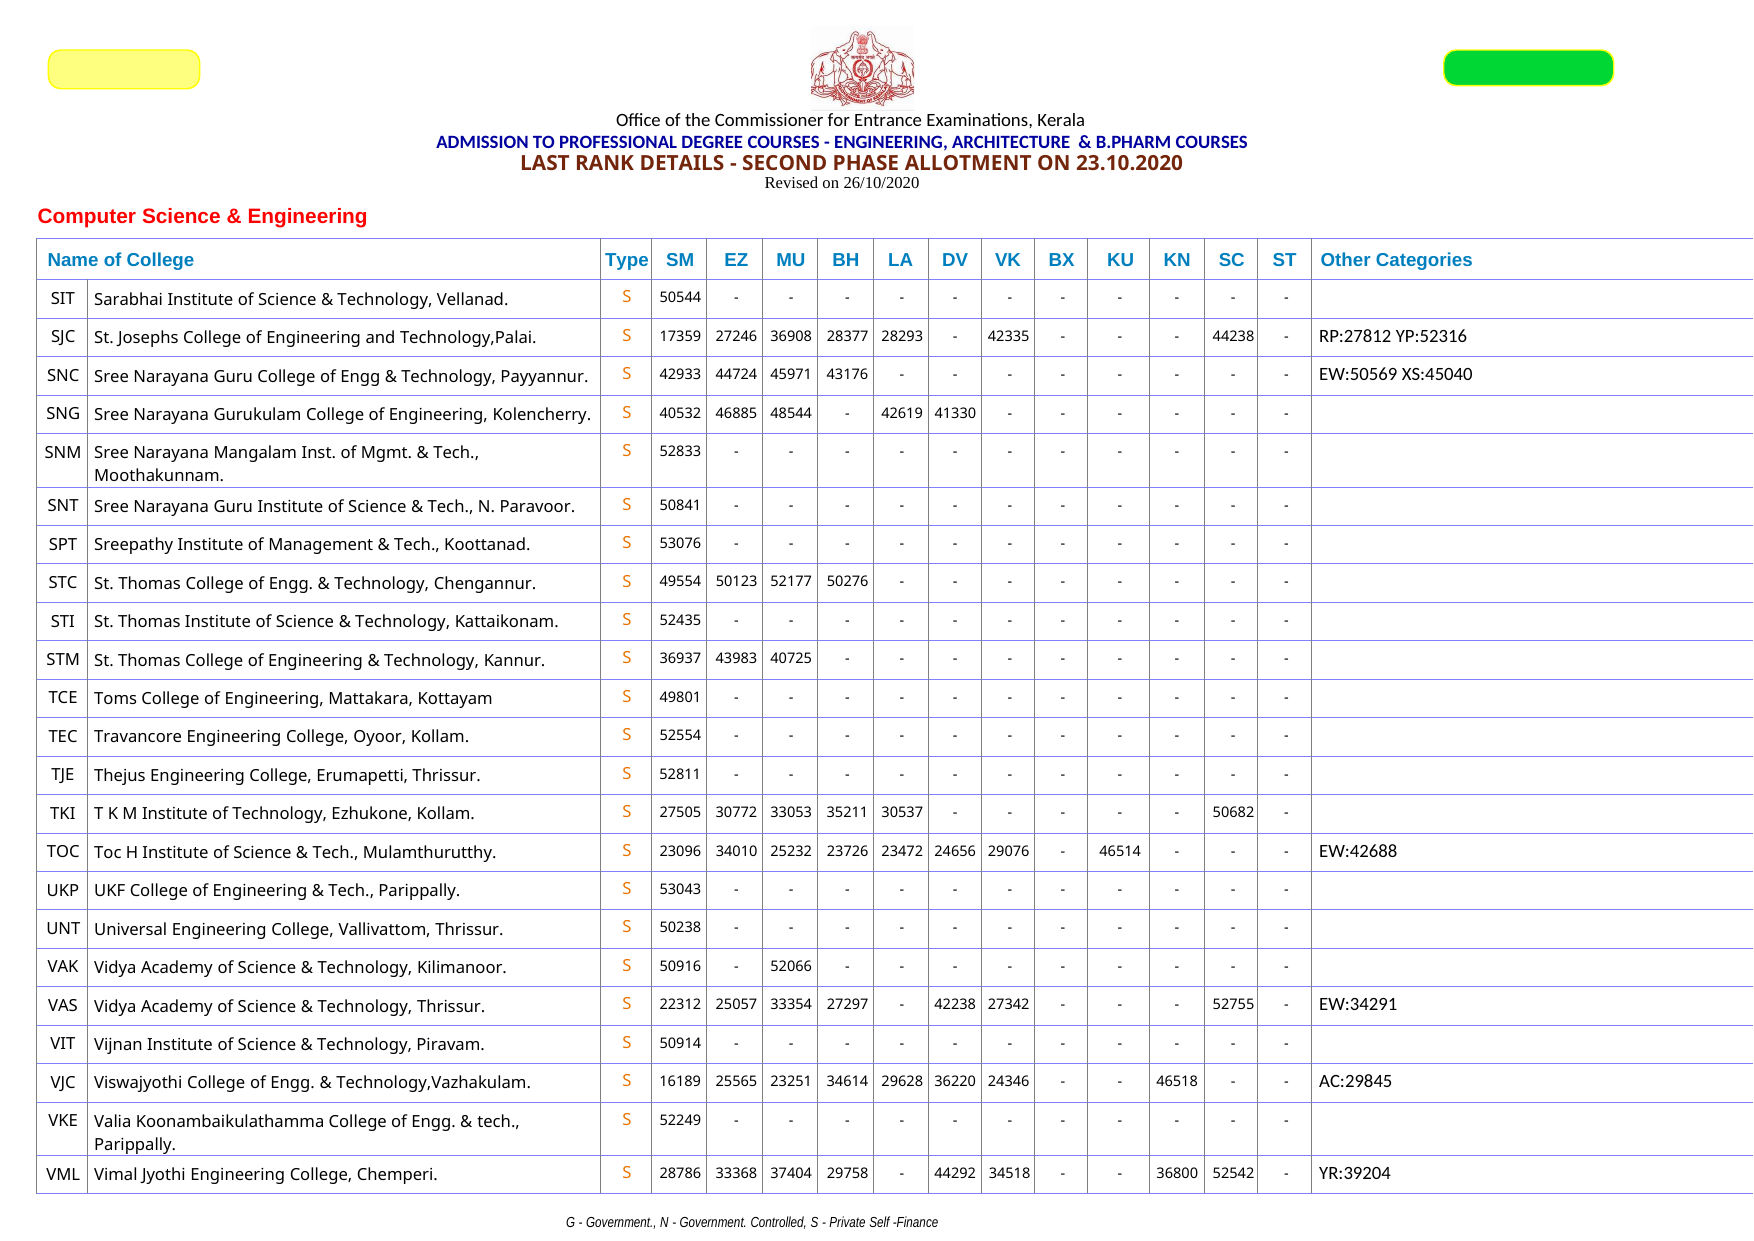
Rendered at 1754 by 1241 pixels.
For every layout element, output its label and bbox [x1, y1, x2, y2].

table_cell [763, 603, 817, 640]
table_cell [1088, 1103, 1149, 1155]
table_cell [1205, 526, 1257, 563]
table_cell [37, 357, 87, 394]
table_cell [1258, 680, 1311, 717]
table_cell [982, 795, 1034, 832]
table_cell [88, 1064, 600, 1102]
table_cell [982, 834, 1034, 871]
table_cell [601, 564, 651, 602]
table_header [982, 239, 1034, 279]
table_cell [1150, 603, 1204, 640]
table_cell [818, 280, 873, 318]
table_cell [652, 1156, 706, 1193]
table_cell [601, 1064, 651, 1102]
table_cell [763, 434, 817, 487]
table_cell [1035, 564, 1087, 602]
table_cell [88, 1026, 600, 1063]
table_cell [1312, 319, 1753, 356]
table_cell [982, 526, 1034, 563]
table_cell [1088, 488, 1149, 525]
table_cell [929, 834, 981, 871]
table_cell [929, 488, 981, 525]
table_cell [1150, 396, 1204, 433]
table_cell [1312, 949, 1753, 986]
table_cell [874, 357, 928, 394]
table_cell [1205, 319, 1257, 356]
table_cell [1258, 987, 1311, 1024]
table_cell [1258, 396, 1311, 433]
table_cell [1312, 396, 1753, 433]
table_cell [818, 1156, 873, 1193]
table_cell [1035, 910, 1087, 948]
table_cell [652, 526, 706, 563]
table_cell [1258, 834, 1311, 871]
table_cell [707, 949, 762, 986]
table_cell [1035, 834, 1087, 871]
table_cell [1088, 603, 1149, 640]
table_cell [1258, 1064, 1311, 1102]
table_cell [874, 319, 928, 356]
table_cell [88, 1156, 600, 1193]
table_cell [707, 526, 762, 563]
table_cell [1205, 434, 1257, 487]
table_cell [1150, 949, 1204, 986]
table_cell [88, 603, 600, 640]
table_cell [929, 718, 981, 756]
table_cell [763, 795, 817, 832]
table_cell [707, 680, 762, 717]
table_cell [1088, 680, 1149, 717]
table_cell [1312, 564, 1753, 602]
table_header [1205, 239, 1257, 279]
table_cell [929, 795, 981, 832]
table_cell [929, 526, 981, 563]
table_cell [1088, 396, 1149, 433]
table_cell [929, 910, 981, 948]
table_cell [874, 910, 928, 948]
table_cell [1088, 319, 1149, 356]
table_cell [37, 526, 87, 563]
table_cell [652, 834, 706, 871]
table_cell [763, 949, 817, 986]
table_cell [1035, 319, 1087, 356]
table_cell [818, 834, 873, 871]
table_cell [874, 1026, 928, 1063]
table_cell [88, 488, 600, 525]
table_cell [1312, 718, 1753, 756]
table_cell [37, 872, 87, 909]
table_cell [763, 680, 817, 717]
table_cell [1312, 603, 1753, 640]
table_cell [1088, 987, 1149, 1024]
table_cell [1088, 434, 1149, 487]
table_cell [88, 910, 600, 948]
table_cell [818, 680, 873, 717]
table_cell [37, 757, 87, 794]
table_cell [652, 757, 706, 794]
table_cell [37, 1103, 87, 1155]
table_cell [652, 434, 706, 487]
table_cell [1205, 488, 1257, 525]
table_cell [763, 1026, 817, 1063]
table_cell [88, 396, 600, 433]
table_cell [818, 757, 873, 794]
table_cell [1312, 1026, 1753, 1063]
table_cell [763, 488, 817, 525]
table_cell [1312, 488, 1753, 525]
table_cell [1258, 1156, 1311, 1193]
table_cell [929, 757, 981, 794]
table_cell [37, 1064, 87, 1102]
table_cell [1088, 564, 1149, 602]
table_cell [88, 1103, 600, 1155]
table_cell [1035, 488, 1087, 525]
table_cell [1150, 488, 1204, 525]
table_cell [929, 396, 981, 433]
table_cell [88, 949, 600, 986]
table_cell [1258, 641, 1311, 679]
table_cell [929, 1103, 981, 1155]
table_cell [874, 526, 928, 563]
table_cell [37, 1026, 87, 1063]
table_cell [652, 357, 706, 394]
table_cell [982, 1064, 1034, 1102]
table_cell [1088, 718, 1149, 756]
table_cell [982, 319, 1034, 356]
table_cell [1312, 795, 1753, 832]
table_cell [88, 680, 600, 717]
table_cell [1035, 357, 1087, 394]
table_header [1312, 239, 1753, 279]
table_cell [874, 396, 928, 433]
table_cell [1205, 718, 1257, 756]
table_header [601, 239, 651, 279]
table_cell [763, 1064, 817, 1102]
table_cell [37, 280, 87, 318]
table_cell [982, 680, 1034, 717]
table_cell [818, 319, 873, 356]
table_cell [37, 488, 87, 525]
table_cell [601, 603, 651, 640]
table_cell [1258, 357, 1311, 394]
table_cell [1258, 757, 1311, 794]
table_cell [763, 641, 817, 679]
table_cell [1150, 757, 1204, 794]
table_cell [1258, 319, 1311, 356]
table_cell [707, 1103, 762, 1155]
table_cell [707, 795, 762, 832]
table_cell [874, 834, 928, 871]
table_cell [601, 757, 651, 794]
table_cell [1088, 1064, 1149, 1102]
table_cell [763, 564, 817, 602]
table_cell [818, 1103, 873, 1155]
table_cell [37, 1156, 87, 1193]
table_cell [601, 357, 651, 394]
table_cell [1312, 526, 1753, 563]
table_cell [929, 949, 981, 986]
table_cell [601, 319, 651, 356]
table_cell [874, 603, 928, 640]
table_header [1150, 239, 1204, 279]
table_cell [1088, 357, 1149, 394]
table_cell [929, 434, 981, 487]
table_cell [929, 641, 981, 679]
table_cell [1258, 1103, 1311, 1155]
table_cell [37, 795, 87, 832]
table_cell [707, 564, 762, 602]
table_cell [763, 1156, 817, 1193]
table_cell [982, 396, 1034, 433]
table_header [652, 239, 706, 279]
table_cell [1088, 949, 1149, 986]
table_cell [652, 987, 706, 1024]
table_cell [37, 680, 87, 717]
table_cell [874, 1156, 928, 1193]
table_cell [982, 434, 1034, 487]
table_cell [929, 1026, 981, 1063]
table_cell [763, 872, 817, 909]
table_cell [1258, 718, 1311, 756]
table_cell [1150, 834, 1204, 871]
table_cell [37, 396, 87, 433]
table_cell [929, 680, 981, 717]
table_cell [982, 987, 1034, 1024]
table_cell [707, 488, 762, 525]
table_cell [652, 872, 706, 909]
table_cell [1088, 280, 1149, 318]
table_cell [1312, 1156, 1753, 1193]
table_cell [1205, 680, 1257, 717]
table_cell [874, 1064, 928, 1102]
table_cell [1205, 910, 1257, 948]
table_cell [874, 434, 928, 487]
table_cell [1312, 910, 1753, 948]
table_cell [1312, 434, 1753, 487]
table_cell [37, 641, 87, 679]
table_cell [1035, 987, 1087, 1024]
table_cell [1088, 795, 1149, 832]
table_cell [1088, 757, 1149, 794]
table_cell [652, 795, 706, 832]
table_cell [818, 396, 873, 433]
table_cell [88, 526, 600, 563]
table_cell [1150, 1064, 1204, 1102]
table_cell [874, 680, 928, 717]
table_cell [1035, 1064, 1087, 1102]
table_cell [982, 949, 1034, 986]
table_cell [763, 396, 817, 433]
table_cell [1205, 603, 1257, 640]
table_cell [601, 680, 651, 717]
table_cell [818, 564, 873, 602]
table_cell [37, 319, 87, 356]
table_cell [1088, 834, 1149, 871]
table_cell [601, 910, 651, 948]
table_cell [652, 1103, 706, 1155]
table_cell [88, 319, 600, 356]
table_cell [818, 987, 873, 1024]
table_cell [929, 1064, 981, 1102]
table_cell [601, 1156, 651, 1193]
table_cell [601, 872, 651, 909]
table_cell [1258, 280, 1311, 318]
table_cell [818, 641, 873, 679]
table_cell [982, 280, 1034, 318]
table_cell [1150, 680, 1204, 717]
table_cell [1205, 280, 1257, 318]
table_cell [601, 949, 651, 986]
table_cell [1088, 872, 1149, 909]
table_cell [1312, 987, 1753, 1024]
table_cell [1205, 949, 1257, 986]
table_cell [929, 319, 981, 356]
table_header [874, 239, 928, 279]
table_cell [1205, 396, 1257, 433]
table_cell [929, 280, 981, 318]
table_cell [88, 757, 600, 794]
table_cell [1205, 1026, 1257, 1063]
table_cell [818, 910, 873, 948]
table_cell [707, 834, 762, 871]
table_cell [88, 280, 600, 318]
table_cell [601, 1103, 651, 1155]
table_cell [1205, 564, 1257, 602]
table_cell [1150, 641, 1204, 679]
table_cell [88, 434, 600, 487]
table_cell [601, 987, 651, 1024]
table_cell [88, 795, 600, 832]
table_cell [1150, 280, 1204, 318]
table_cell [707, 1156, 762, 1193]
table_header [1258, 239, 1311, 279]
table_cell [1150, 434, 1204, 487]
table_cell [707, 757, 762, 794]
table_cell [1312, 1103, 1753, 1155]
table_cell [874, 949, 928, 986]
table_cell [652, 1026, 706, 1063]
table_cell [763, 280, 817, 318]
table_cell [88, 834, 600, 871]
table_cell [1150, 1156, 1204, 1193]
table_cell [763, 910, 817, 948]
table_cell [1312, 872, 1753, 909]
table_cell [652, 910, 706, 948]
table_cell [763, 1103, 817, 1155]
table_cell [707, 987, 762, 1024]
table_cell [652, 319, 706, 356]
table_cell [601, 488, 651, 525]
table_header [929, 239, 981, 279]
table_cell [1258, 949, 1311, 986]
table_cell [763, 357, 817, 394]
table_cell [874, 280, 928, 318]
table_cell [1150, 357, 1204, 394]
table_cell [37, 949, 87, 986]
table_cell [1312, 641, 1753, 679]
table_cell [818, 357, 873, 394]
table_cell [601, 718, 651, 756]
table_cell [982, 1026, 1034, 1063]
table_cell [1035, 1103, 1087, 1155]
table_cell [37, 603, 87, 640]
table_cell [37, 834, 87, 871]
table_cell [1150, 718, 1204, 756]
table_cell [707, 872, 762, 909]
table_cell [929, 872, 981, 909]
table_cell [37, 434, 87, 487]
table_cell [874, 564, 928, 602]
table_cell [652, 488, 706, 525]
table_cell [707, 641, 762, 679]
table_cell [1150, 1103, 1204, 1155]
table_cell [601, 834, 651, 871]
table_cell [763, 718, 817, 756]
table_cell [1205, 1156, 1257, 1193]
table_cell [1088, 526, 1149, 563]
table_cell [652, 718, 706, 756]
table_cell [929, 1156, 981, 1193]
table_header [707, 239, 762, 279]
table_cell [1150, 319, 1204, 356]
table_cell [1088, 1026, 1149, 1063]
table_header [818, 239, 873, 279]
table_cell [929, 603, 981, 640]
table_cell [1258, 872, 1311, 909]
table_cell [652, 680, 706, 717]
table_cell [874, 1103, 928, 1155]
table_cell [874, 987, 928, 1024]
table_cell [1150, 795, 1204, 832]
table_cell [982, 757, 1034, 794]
picture [811, 26, 915, 111]
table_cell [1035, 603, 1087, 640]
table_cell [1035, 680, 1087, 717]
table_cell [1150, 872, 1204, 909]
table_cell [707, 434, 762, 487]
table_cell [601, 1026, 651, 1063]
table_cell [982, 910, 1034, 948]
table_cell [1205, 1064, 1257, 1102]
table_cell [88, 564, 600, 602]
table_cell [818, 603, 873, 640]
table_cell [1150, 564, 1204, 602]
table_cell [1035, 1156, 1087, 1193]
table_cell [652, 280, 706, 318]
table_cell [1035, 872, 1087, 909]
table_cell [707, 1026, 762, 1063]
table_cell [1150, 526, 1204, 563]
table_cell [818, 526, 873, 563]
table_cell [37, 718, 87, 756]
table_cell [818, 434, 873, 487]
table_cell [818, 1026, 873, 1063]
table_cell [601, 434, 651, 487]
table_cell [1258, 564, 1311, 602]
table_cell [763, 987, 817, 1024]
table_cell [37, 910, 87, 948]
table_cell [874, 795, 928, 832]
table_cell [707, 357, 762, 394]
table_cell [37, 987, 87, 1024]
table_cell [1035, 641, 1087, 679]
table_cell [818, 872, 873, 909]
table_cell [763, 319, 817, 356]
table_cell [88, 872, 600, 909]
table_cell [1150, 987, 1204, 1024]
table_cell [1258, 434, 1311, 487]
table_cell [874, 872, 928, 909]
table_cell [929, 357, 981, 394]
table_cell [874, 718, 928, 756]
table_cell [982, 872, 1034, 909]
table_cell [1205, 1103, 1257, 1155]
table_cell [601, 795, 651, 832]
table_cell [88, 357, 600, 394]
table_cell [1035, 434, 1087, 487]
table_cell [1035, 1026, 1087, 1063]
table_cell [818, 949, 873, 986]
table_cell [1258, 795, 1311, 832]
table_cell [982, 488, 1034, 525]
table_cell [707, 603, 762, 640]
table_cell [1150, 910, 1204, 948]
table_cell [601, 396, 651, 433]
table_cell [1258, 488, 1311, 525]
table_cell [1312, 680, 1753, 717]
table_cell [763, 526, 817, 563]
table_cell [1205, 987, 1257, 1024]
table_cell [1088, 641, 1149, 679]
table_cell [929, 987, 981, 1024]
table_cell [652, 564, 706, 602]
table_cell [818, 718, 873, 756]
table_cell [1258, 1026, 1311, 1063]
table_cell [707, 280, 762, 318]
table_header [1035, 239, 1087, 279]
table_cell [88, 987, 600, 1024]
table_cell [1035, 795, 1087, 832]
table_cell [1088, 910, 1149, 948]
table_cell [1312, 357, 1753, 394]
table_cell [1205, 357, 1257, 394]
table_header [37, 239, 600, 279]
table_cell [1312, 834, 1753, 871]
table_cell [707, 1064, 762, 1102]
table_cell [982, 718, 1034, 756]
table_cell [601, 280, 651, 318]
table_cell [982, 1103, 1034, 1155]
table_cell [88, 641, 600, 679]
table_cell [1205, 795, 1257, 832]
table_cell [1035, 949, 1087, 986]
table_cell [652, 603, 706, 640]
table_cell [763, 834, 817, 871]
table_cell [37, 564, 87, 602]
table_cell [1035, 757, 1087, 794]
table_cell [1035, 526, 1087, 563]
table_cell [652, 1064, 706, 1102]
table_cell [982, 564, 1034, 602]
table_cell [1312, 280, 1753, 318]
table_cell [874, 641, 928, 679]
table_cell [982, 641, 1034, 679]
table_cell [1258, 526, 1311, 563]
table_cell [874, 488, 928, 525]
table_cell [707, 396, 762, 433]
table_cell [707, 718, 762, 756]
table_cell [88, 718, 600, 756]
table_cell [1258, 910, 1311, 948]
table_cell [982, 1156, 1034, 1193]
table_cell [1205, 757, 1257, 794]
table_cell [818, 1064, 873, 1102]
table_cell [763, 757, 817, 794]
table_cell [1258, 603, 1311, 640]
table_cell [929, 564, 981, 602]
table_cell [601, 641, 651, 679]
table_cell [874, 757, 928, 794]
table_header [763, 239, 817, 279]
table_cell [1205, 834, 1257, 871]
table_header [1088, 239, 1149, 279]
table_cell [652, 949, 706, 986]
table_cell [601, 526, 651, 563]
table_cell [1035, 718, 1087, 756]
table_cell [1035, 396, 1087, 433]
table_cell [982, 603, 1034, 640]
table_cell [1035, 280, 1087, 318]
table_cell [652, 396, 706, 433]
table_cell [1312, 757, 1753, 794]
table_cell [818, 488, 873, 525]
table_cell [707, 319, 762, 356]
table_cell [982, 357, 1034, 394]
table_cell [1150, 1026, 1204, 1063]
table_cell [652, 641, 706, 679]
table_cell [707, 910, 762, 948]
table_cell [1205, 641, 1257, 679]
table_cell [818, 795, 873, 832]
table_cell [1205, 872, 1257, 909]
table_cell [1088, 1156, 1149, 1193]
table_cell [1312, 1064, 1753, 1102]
